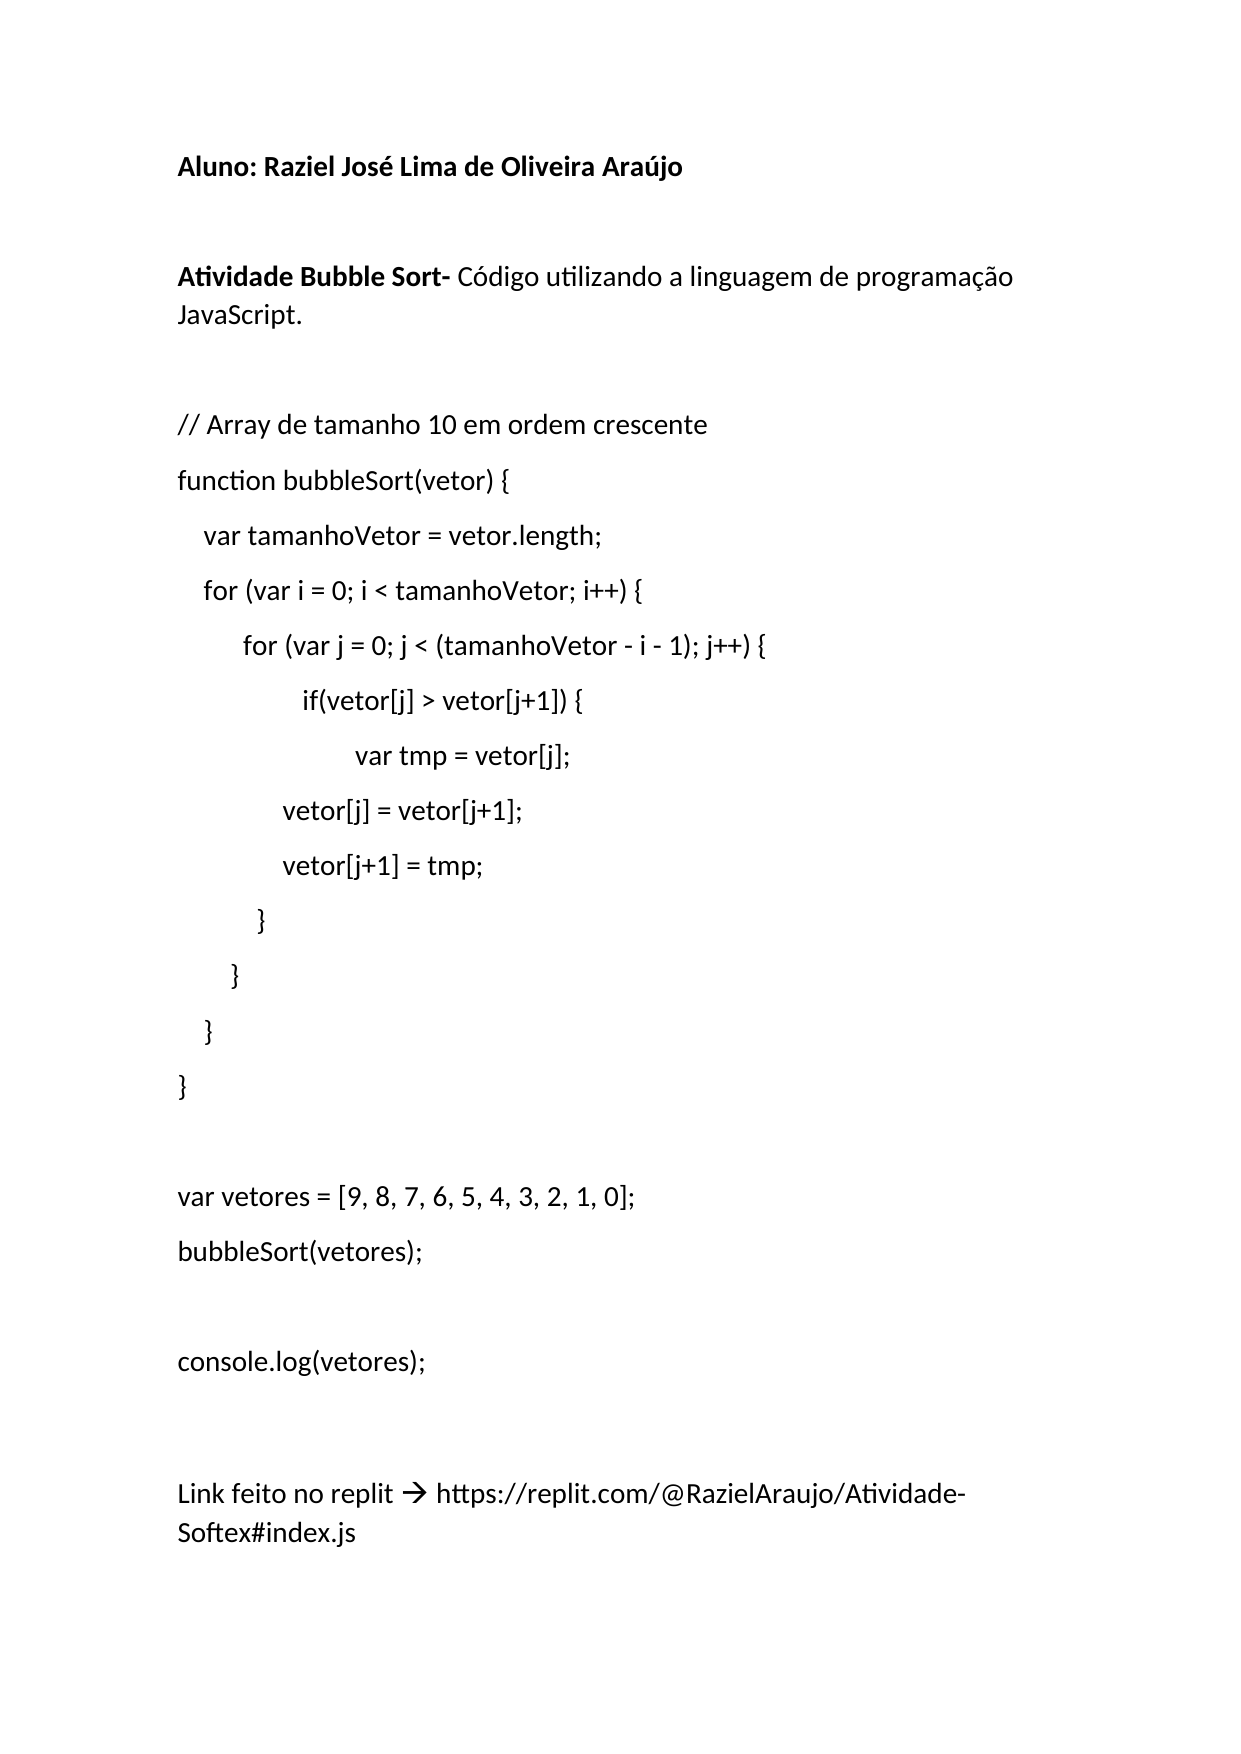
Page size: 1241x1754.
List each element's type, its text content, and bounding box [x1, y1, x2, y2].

text if(vetor[j] > vetor[j+1]) { [177, 682, 1063, 718]
text var vetores = [9, 8, 7, 6, 5, 4, 3, 2, 1, 0]; [177, 1178, 1063, 1213]
text var tamanhoVetor = vetor.length; [177, 517, 1063, 552]
text vetor[j+1] = tmp; [177, 847, 1063, 883]
text // Array de tamanho 10 em ordem crescente [177, 406, 1063, 442]
text Atividade Bubble Sort- Código utilizando a linguagem de programação JavaScript. [177, 258, 1063, 332]
text for (var i = 0; i < tamanhoVetor; i++) { [177, 572, 1063, 607]
text } [177, 1013, 1063, 1048]
text for (var j = 0; j < (tamanhoVetor - i - 1); j++) { [177, 627, 1063, 662]
text function bubbleSort(vetor) { [177, 462, 1063, 497]
text Aluno: Raziel José Lima de Oliveira Araújo [177, 148, 1063, 183]
text } [177, 902, 1063, 938]
text vetor[j] = vetor[j+1]; [177, 792, 1063, 828]
text } [177, 1068, 1063, 1103]
text Link feito no replit https://replit.com/@RazielAraujo/Atividade-Softex#index.js [177, 1398, 1063, 1549]
text bubbleSort(vetores); [177, 1233, 1063, 1269]
text } [177, 957, 1063, 993]
text console.log(vetores); [177, 1343, 1063, 1379]
text var tmp = vetor[j]; [177, 737, 1063, 773]
